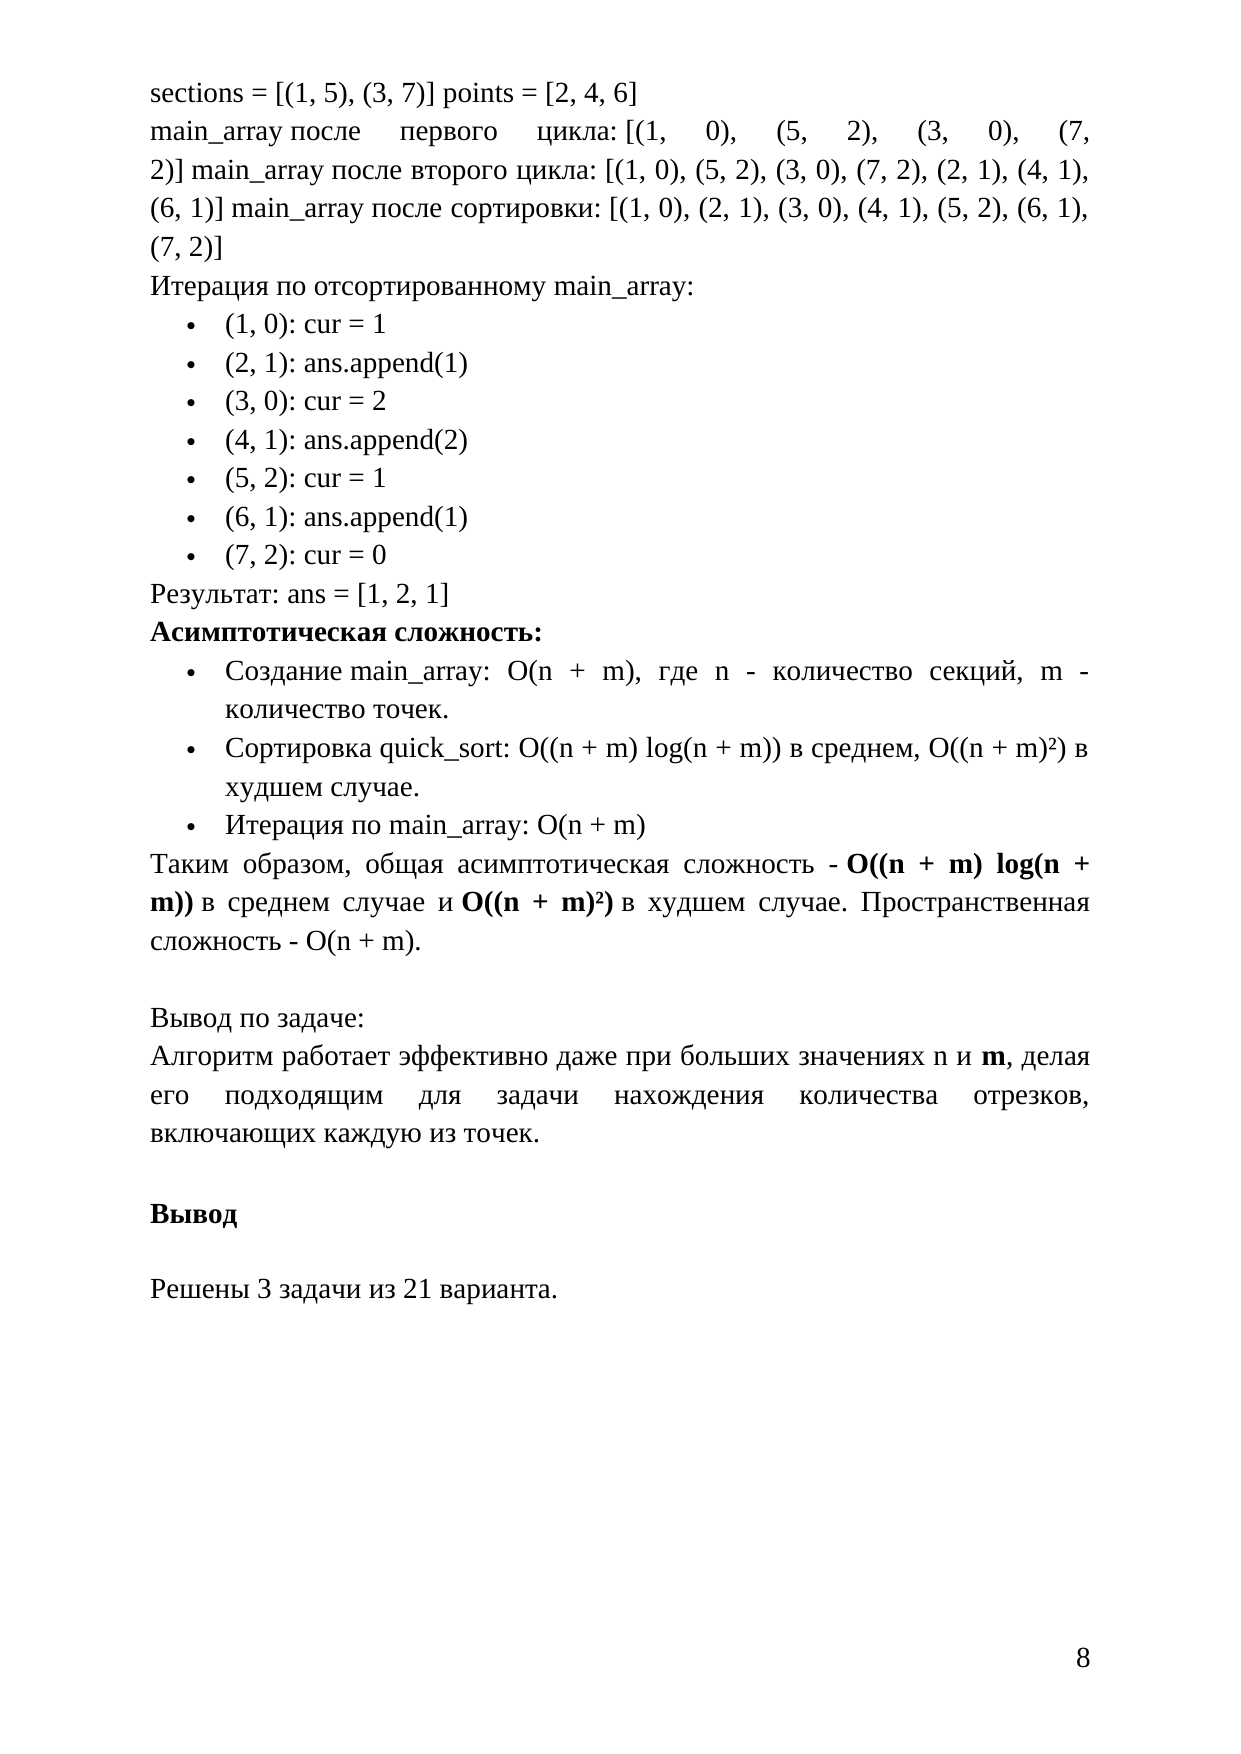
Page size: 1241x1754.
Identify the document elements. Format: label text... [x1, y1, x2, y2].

list (5, 2): cur = 1 [187, 460, 1090, 494]
text Решены 3 задачи из 21 варианта. [150, 1271, 1090, 1305]
text Вывод по задаче: [150, 1000, 1090, 1033]
list Итерация по main_array: O(n + m) [187, 807, 1090, 841]
text Асимптотическая сложность: [150, 614, 1090, 648]
text Таким образом, общая асимптотическая сложность - O((n + m) log(n + m)) в среднем случае и O((n + m)²) в худшем случае. Пространственная сложность - O(n + m). [150, 846, 1090, 956]
list (3, 0): cur = 2 [187, 383, 1090, 417]
text Результат: ans = [1, 2, 1] [150, 576, 1090, 609]
list (4, 1): ans.append(2) [187, 422, 1090, 455]
list (2, 1): ans.append(1) [187, 345, 1090, 378]
list (1, 0): cur = 1 [187, 306, 1090, 340]
list Создание main_array: O(n + m), где n - количество секций, m - количество точек. [187, 653, 1090, 725]
text Алгоритм работает эффективно даже при больших значениях n и m, делая его подходящим для задачи нахождения количества отрезков, включающих каждую из точек. [150, 1038, 1090, 1149]
text Итерация по отсортированному main_array: [150, 268, 1090, 301]
list (6, 1): ans.append(1) [187, 499, 1090, 532]
subtitle Вывод [150, 1196, 1090, 1229]
list Сортировка quick_sort: O((n + m) log(n + m)) в среднем, O((n + m)²) в худшем случае. [187, 730, 1090, 802]
text sections = [(1, 5), (3, 7)] points = [2, 4, 6] [150, 75, 1090, 108]
text main_array после первого цикла: [(1, 0), (5, 2), (3, 0), (7, 2)] main_array после второго цикла: [(1, 0), (5, 2), (3, 0), (7, 2), (2, 1), (4, 1), (6, 1)] main_array после сортировки: [(1, 0), (2, 1), (3, 0), (4, 1), (5, 2), (6, 1), (7, 2)] [150, 113, 1090, 263]
list (7, 2): cur = 0 [187, 537, 1090, 571]
